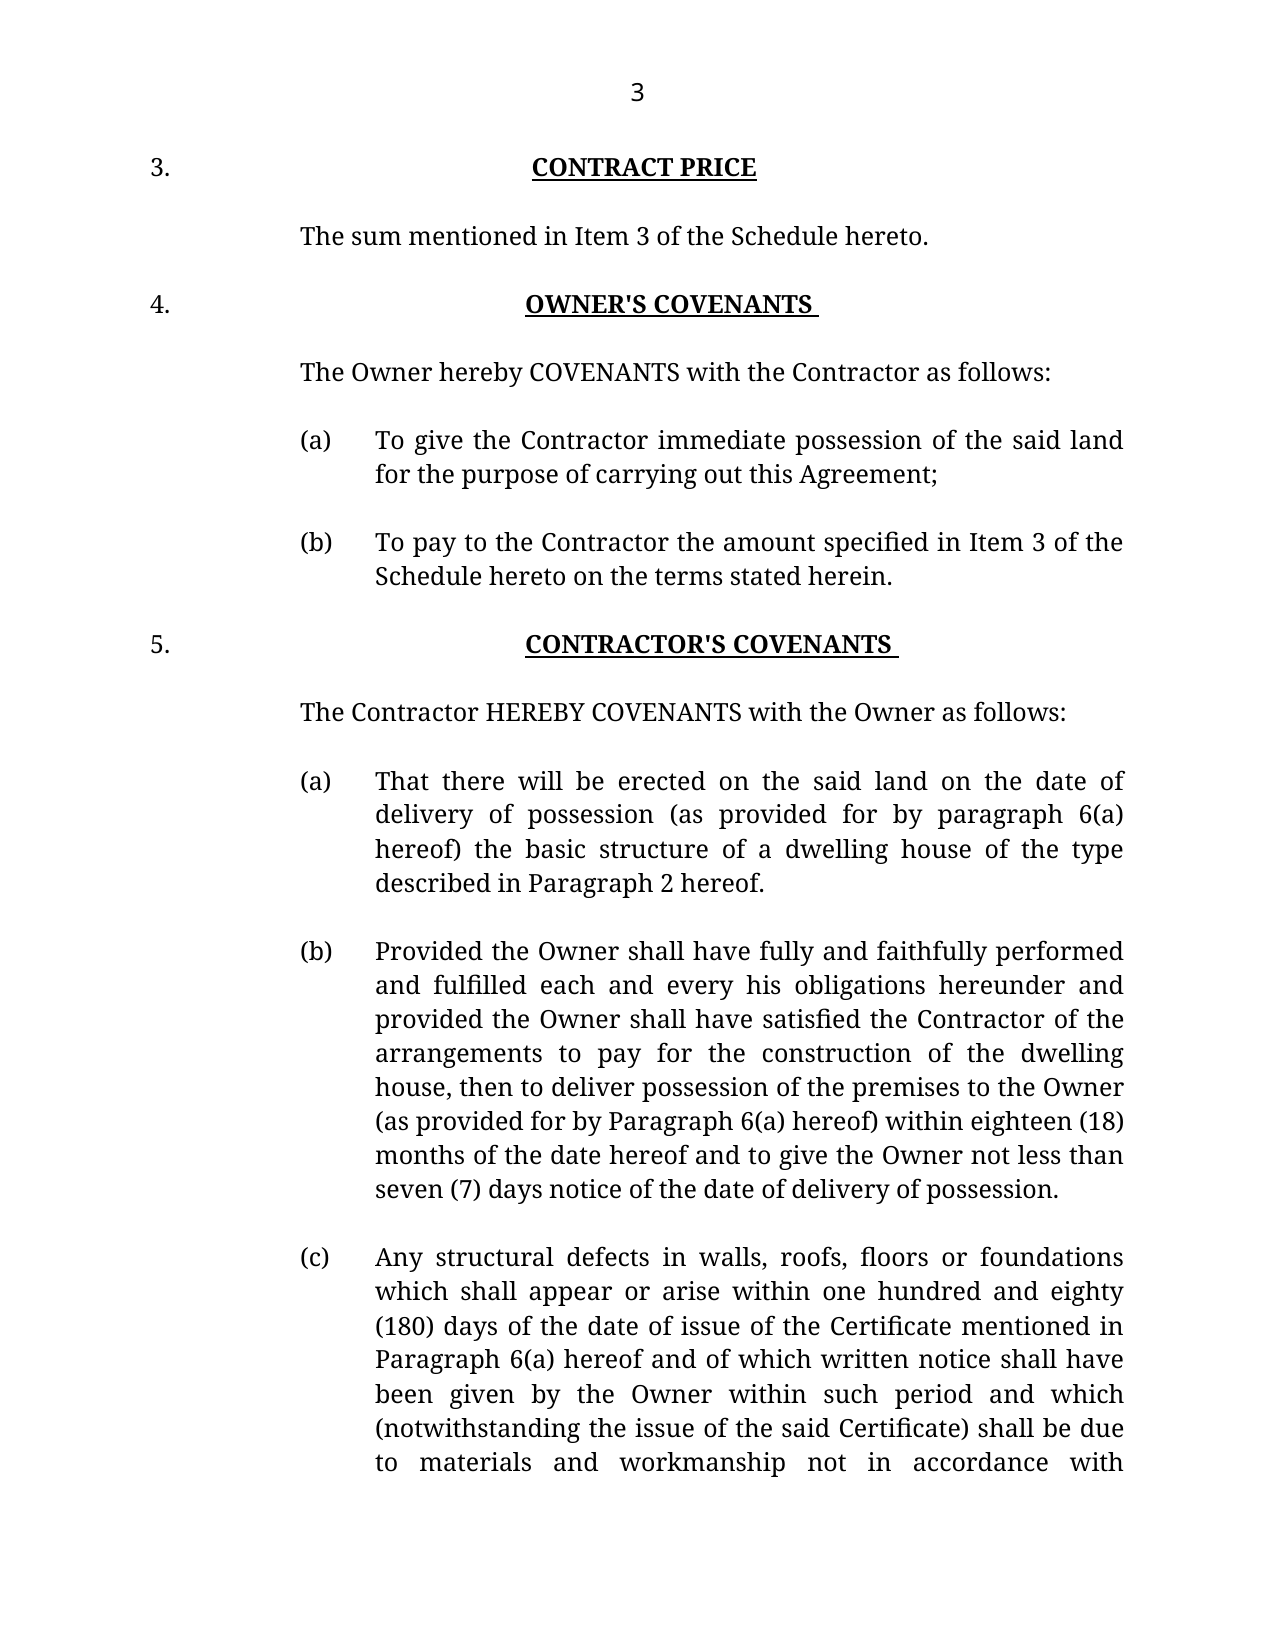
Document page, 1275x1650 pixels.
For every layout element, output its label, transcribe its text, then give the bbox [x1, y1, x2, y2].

text (a) That there will be erected on the said land on the date of delivery of possession (as provided for by paragraph 6(a) hereof) the basic structure of a dwelling house of the type described in Paragraph 2 hereof. [300, 763, 1125, 899]
text 3. CONTRACT PRICE [150, 150, 1125, 184]
text (b) Provided the Owner shall have fully and faithfully performed and fulfilled each and every his obligations hereunder and provided the Owner shall have satisfied the Contractor of the arrangements to pay for the construction of the dwelling house, then to deliver possession of the premises to the Owner (as provided for by Paragraph 6(a) hereof) within eighteen (18) months of the date hereof and to give the Owner not less than seven (7) days notice of the date of delivery of possession. [300, 933, 1125, 1206]
text The Contractor HEREBY COVENANTS with the Owner as follows: [225, 695, 1125, 729]
text 5. CONTRACTOR'S COVENANTS [150, 593, 1125, 661]
text The Owner hereby COVENANTS with the Contractor as follows: [300, 320, 1125, 388]
text 4. OWNER'S COVENANTS [150, 286, 1125, 320]
text (b) To pay to the Contractor the amount specified in Item 3 of the Schedule hereto on the terms stated herein. [150, 525, 1125, 593]
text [300, 1240, 1125, 1478]
text The sum mentioned in Item 3 of the Schedule hereto. [300, 184, 1125, 252]
text (a) To give the Contractor immediate possession of the said land for the purpose of carrying out this Agreement; [300, 422, 1125, 491]
